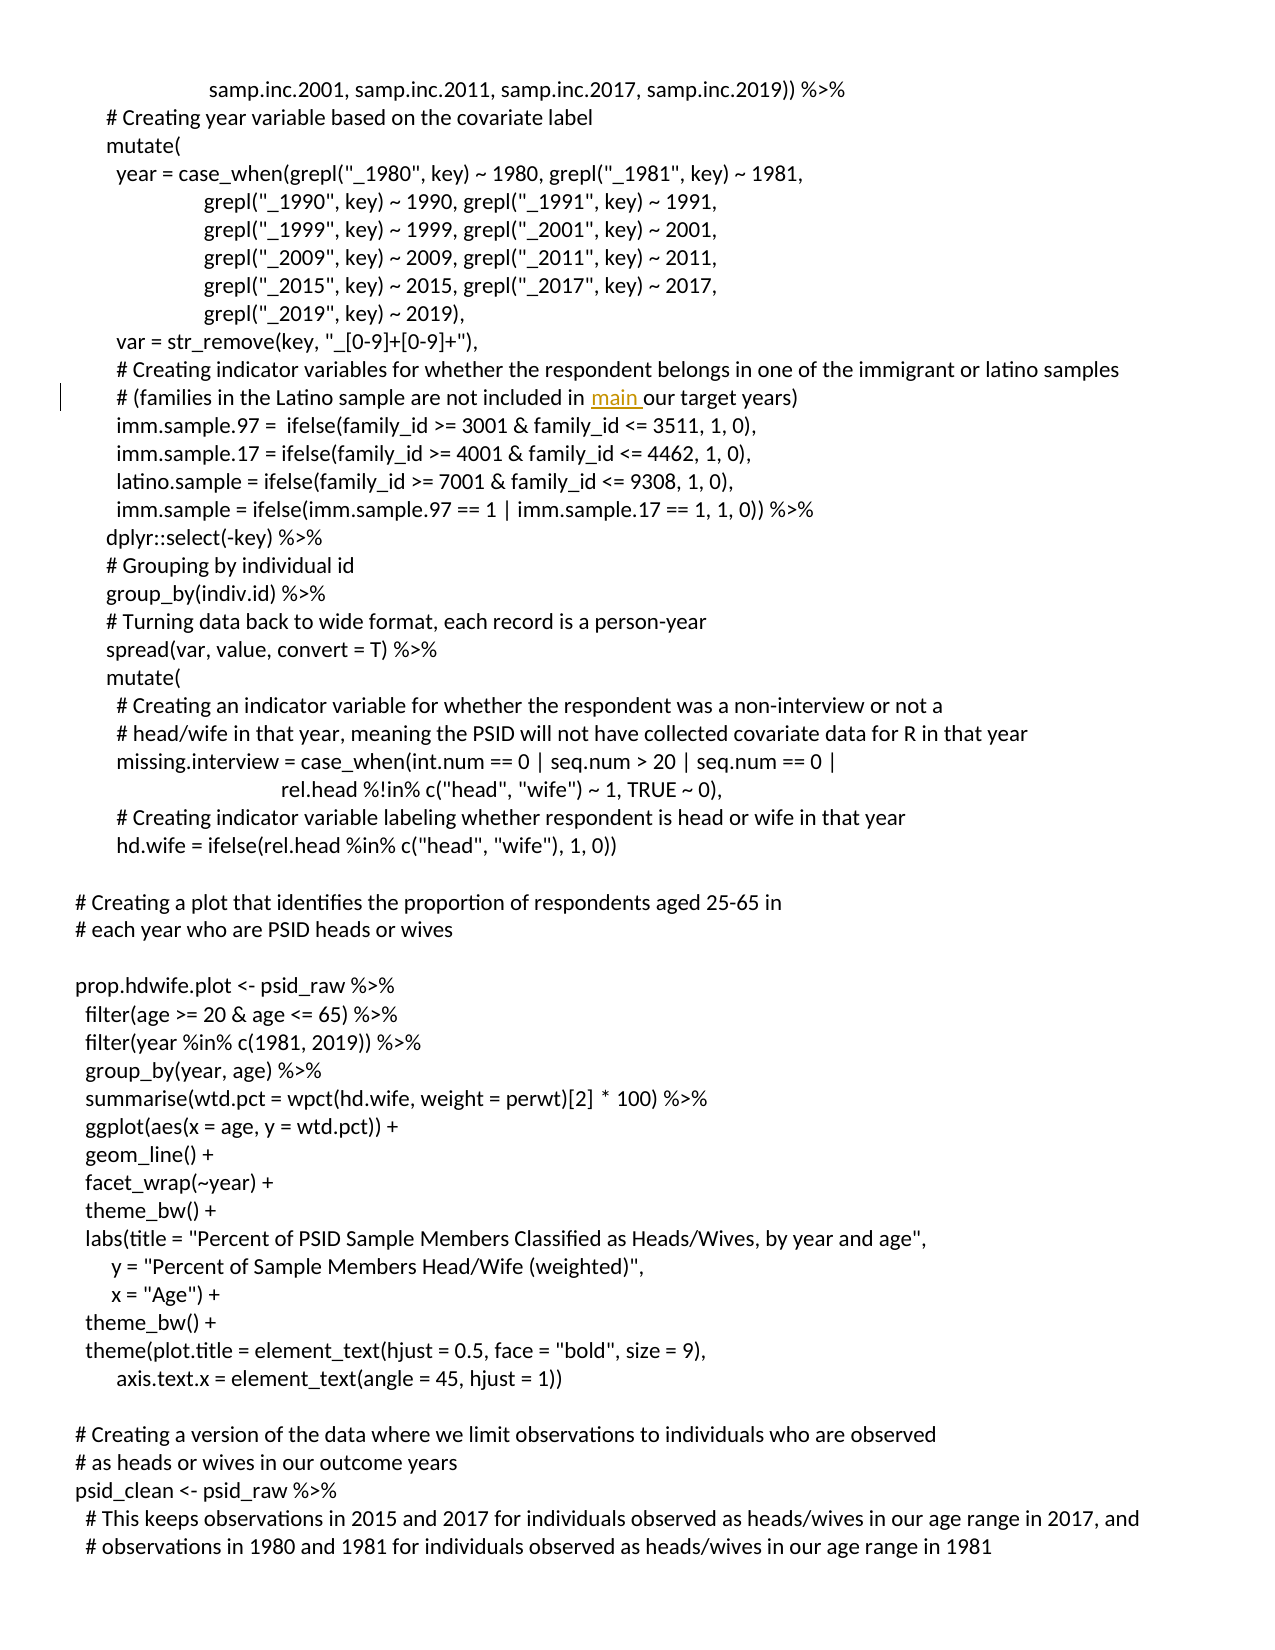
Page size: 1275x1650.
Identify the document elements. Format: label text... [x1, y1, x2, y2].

text imm.sample = ifelse(imm.sample.97 == 1 | imm.sample.17 == 1, 1, 0)) %>% [75, 495, 1200, 523]
text grepl("_1990", key) ~ 1990, grepl("_1991", key) ~ 1991, [75, 187, 1200, 215]
text grepl("_1999", key) ~ 1999, grepl("_2001", key) ~ 2001, [75, 215, 1200, 243]
text samp.inc.2001, samp.inc.2011, samp.inc.2017, samp.inc.2019)) %>% [75, 75, 1200, 103]
text spread(var, value, convert = T) %>% [75, 635, 1200, 663]
text # as heads or wives in our outcome years [75, 1448, 1200, 1476]
text # Creating indicator variable labeling whether respondent is head or wife in that year [75, 803, 1200, 832]
text # Creating a plot that identifies the proportion of respondents aged 25-65 in [75, 888, 1200, 916]
text theme(plot.title = element_text(hjust = 0.5, face = "bold", size = 9), [75, 1336, 1200, 1364]
text latino.sample = ifelse(family_id >= 7001 & family_id <= 9308, 1, 0), [75, 467, 1200, 495]
text missing.interview = case_when(int.num == 0 | seq.num > 20 | seq.num == 0 | [75, 747, 1200, 776]
text geom_line() + [75, 1140, 1200, 1168]
text mutate( [75, 663, 1200, 691]
text ggplot(aes(x = age, y = wtd.pct)) + [75, 1112, 1200, 1140]
text # Creating a version of the data where we limit observations to individuals who are observed [75, 1420, 1200, 1448]
text mutate( [75, 131, 1200, 159]
text psid_clean <- psid_raw %>% [75, 1476, 1200, 1504]
text # Creating an indicator variable for whether the respondent was a non-interview or not a [75, 691, 1200, 719]
text group_by(indiv.id) %>% [75, 579, 1200, 607]
text y = "Percent of Sample Members Head/Wife (weighted)", [75, 1252, 1200, 1280]
text labs(title = "Percent of PSID Sample Members Classified as Heads/Wives, by year and age", [75, 1224, 1200, 1252]
text # each year who are PSID heads or wives [75, 916, 1200, 944]
text var = str_remove(key, "_[0-9]+[0-9]+"), [75, 327, 1200, 355]
text x = "Age") + [75, 1280, 1200, 1308]
text imm.sample.97 = ifelse(family_id >= 3001 & family_id <= 3511, 1, 0), [75, 411, 1200, 439]
text # observations in 1980 and 1981 for individuals observed as heads/wives in our age range in 1981 [75, 1532, 1200, 1560]
text group_by(year, age) %>% [75, 1056, 1200, 1084]
text filter(year %in% c(1981, 2019)) %>% [75, 1028, 1200, 1056]
text # Creating year variable based on the covariate label [75, 103, 1200, 131]
text summarise(wtd.pct = wpct(hd.wife, weight = perwt)[2] * 100) %>% [75, 1084, 1200, 1112]
text theme_bw() + [75, 1196, 1200, 1224]
text prop.hdwife.plot <- psid_raw %>% [75, 972, 1200, 1000]
text filter(age >= 20 & age <= 65) %>% [75, 1000, 1200, 1028]
text # Creating indicator variables for whether the respondent belongs in one of the immigrant or latino samples [75, 355, 1200, 383]
text # Turning data back to wide format, each record is a person-year [75, 607, 1200, 635]
text axis.text.x = element_text(angle = 45, hjust = 1)) [75, 1364, 1200, 1392]
text facet_wrap(~year) + [75, 1168, 1200, 1196]
text theme_bw() + [75, 1308, 1200, 1336]
text # (families in the Latino sample are not included in our target years) [75, 383, 1200, 411]
text rel.head %!in% c("head", "wife") ~ 1, TRUE ~ 0), [75, 776, 1200, 803]
text grepl("_2019", key) ~ 2019), [75, 299, 1200, 327]
text # head/wife in that year, meaning the PSID will not have collected covariate data for R in that year [75, 719, 1200, 747]
text year = case_when(grepl("_1980", key) ~ 1980, grepl("_1981", key) ~ 1981, [75, 159, 1200, 187]
text grepl("_2015", key) ~ 2015, grepl("_2017", key) ~ 2017, [75, 271, 1200, 299]
text # This keeps observations in 2015 and 2017 for individuals observed as heads/wives in our age range in 2017, and [75, 1504, 1200, 1532]
text imm.sample.17 = ifelse(family_id >= 4001 & family_id <= 4462, 1, 0), [75, 439, 1200, 467]
text # Grouping by individual id [75, 551, 1200, 579]
text grepl("_2009", key) ~ 2009, grepl("_2011", key) ~ 2011, [75, 243, 1200, 271]
text hd.wife = ifelse(rel.head %in% c("head", "wife"), 1, 0)) [75, 832, 1200, 859]
text dplyr::select(-key) %>% [75, 523, 1200, 551]
